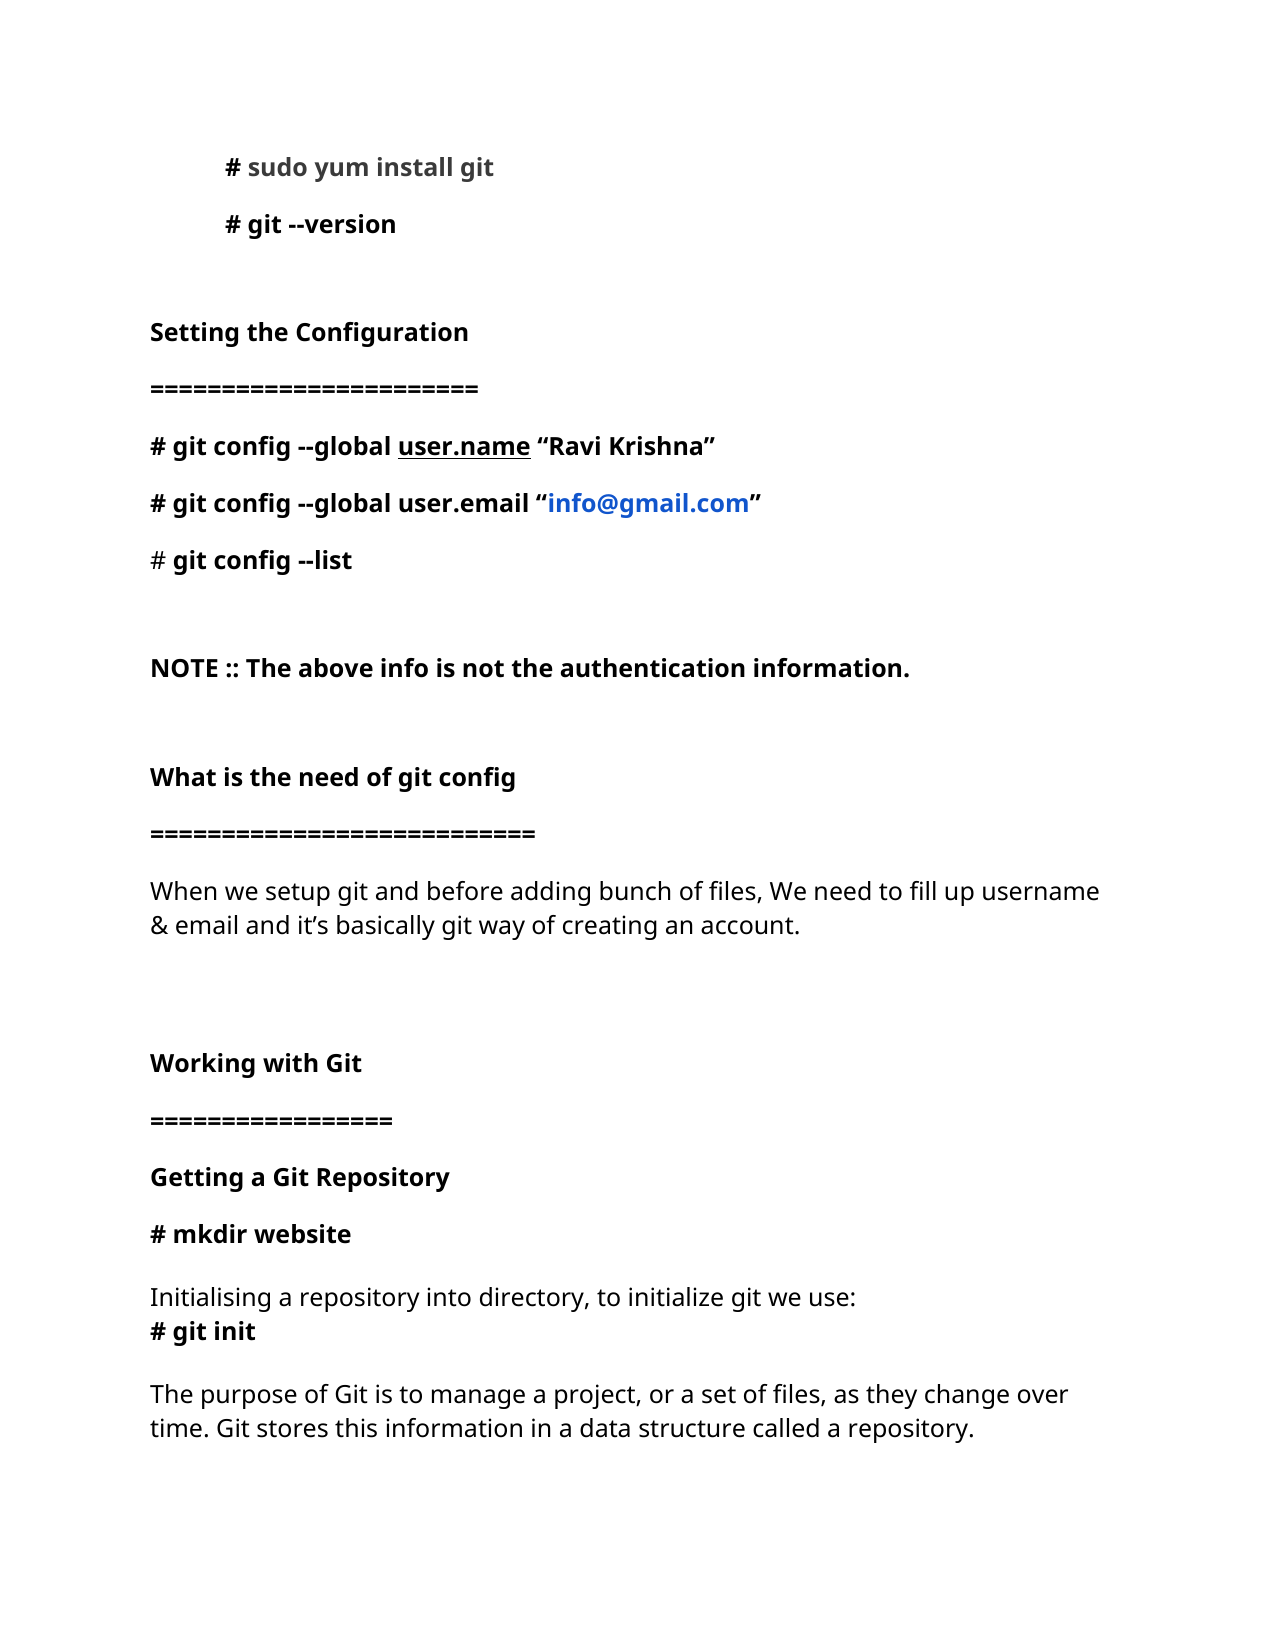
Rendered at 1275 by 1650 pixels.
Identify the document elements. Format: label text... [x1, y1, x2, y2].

text # git init [150, 1314, 1125, 1348]
text # git config --global user.name “Ravi Krishna” [150, 429, 1125, 463]
text The purpose of Git is to manage a project, or a set of files, as they change over time. Git stores this information in a data structure called a repository. [150, 1377, 1125, 1445]
text Setting the Configuration [150, 315, 1125, 349]
text # sudo yum install git [150, 150, 1125, 184]
text What is the need of git config [150, 759, 1125, 793]
text When we setup git and before adding bunch of files, We need to fill up username & email and it’s basically git way of creating an account. [150, 873, 1125, 941]
text =========================== [150, 816, 1125, 850]
text Initialising a repository into directory, to initialize git we use: [150, 1280, 1125, 1314]
text ======================= [150, 372, 1125, 406]
text Working with Git [150, 1046, 1125, 1080]
text ================= [150, 1103, 1125, 1137]
text # mkdir website [150, 1217, 1125, 1251]
text Getting a Git Repository [150, 1160, 1125, 1194]
text # git --version [150, 207, 1125, 241]
text NOTE :: The above info is not the authentication information. [150, 651, 1125, 685]
text # git config --global user.email “info@gmail.com” [150, 486, 1125, 520]
text # git config --list [150, 543, 1125, 577]
